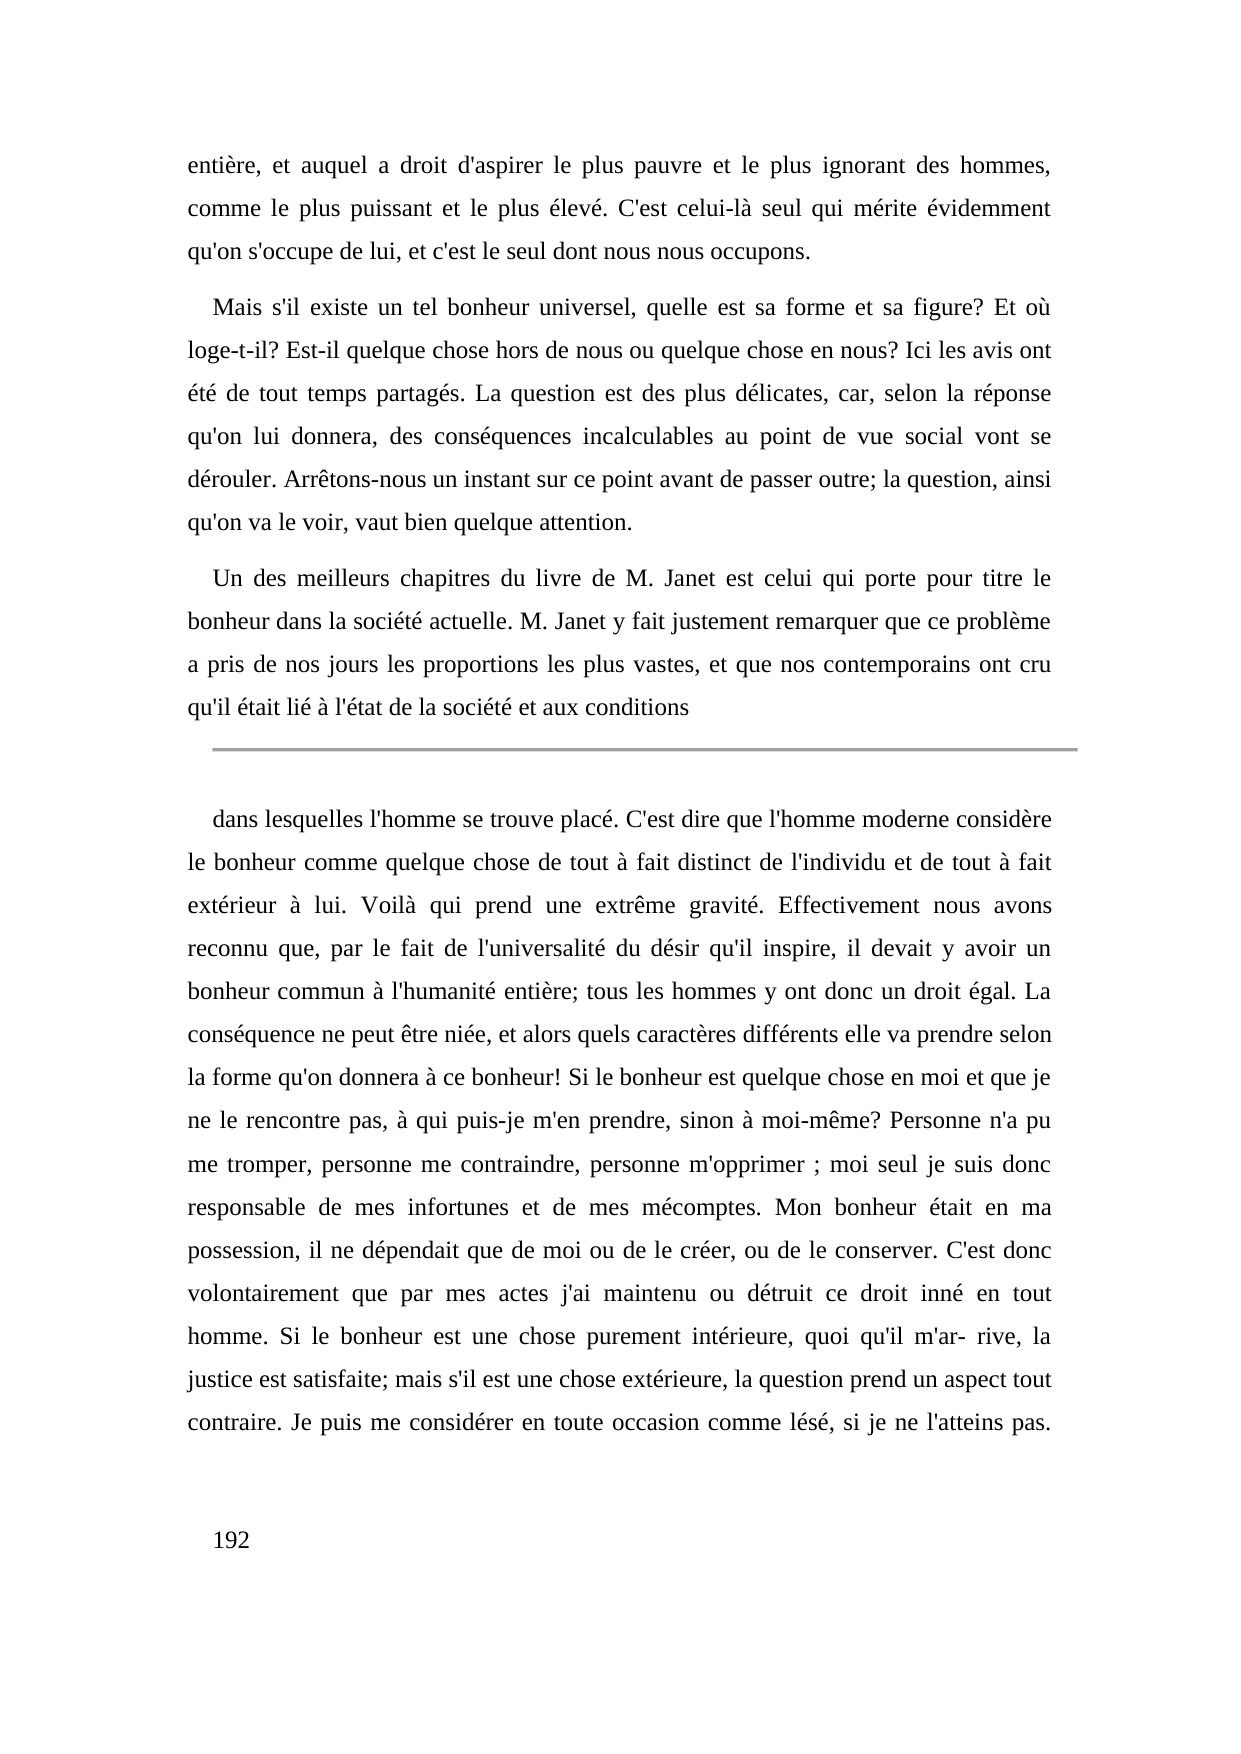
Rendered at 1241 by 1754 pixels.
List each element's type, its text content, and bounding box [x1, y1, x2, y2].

text Un des meilleurs chapitres du livre de M. Janet est celui qui porte pour titre le bonheur dans la société actuelle. M. Janet y fait justement remarquer que ce problème a pris de nos jours les proportions les plus vastes, et que nos contemporains ont cru qu'il était lié à l'état de la société et aux conditions [187, 563, 1053, 721]
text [187, 150, 1053, 265]
text Mais s'il existe un tel bonheur universel, quelle est sa forme et sa figure? Et où loge-t-il? Est-il quelque chose hors de nous ou quelque chose en nous? Ici les avis ont été de tout temps partagés. La question est des plus délicates, car, selon la réponse qu'on lui donnera, des conséquences incalculables au point de vue social vont se dérouler. Arrêtons-nous un instant sur ce point avant de passer outre; la question, ainsi qu'on va le voir, vaut bien quelque attention. [187, 292, 1053, 536]
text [187, 804, 1053, 1436]
